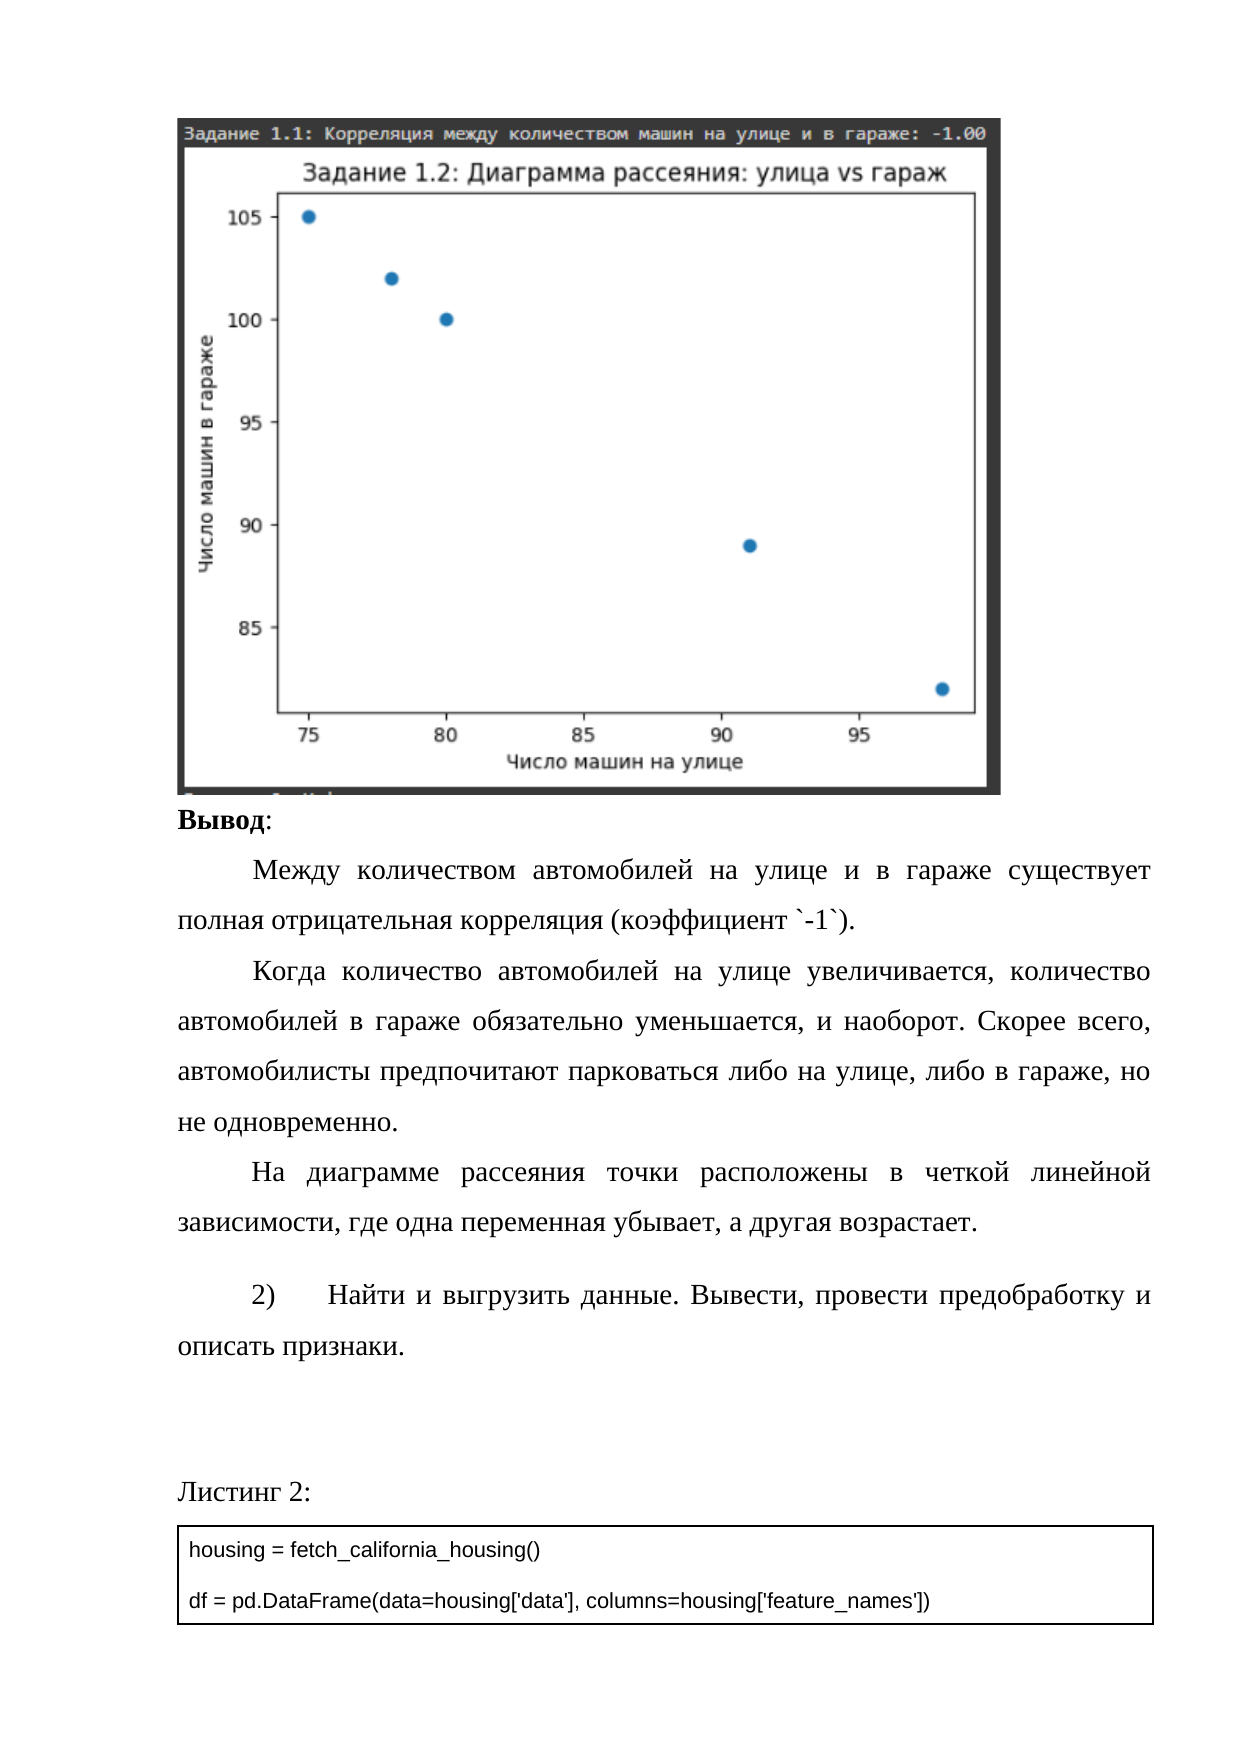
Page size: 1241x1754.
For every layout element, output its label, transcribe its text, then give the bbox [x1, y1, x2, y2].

picture [177, 118, 1001, 795]
text Листинг 2: [177, 1474, 1152, 1508]
list Найти и выгрузить данные. Вывести, провести предобработку и описать признаки. [177, 1277, 1152, 1361]
text На диаграмме рассеяния точки расположены в четкой линейной зависимости, где одна переменная убывает, а другая возрастает. [177, 1154, 1152, 1238]
text Между количеством автомобилей на улице и в гараже существует полная отрицательная корреляция (коэффициент `-1`). [177, 852, 1152, 936]
text Когда количество автомобилей на улице увеличивается, количество автомобилей в гараже обязательно уменьшается, и наоборот. Скорее всего, автомобилисты предпочитают парковаться либо на улице, либо в гараже, но не одновременно. [177, 953, 1152, 1137]
text Вывод: [177, 802, 1152, 835]
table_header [179, 1527, 1152, 1623]
